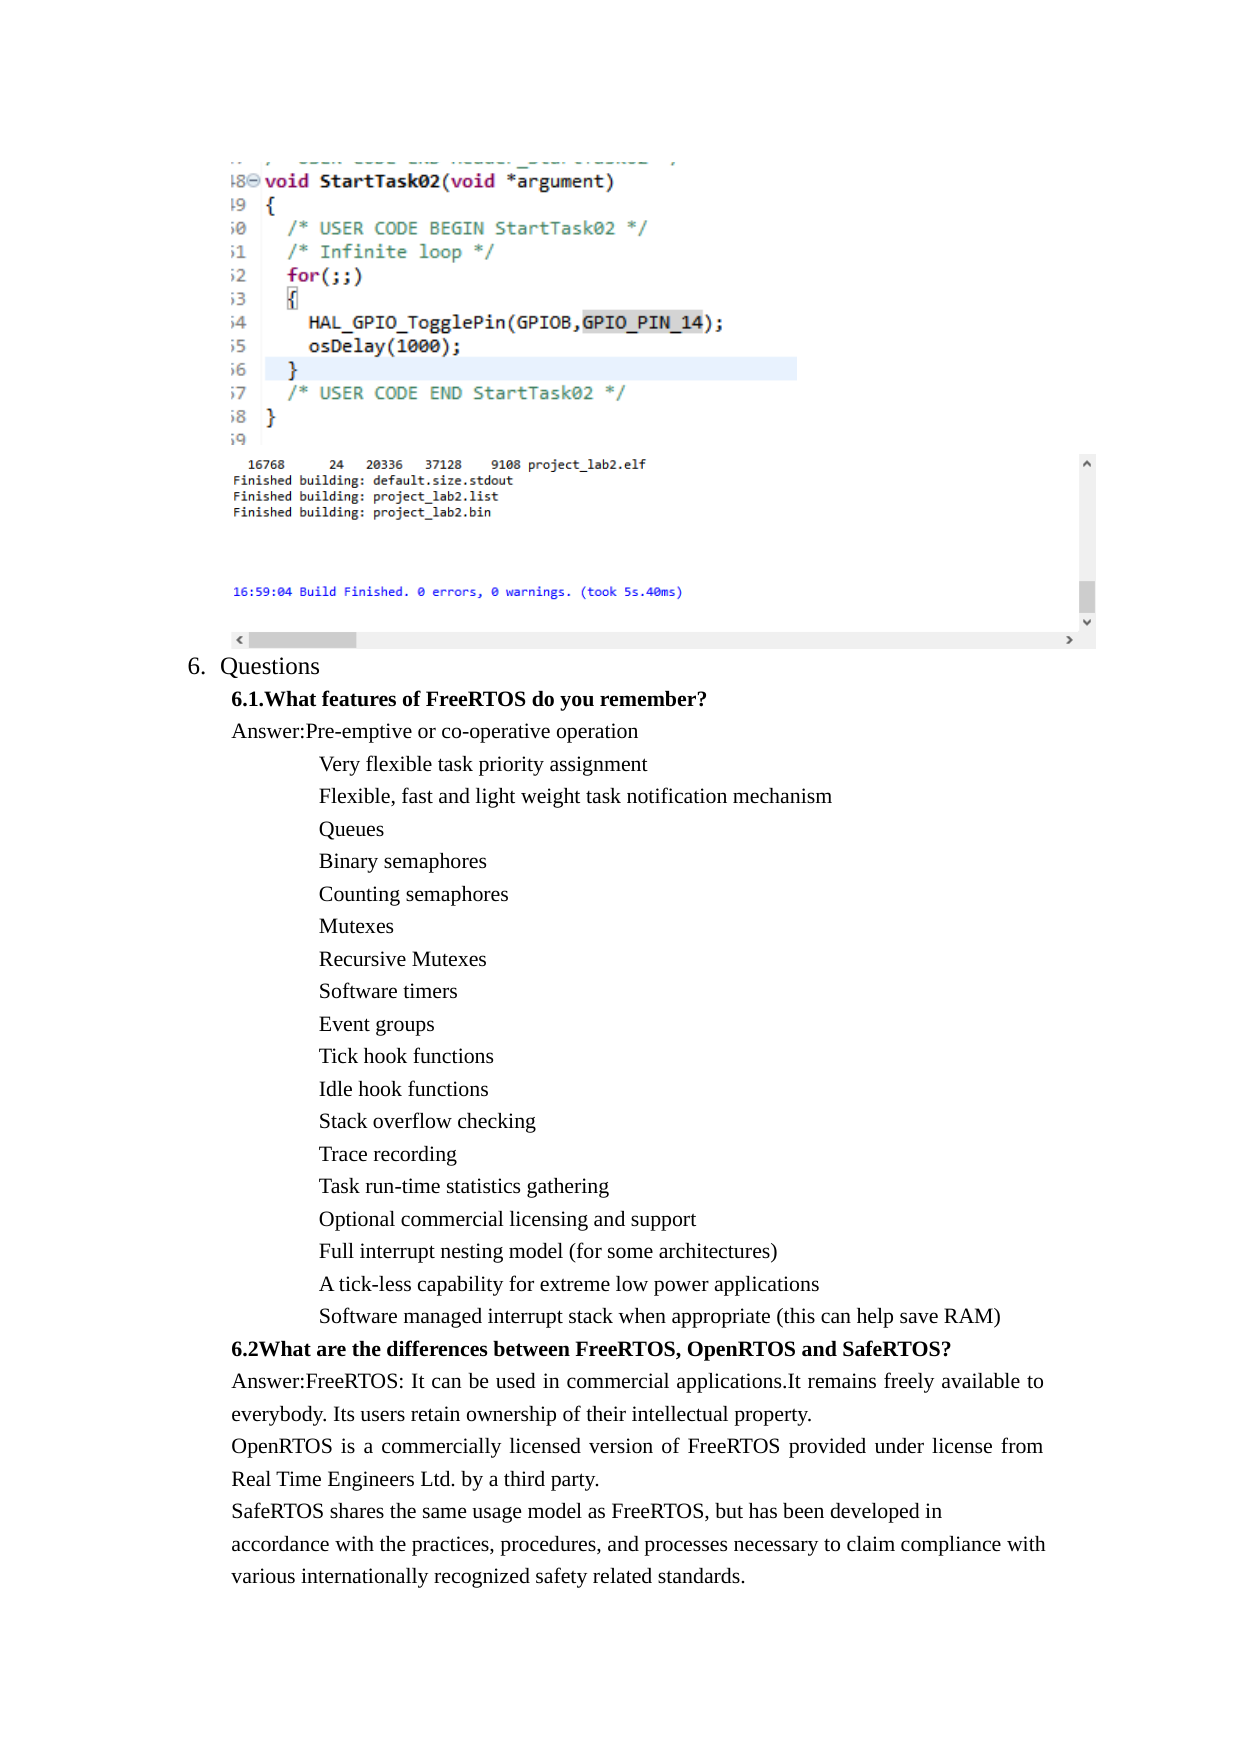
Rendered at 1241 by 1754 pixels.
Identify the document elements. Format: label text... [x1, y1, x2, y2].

list  Task run-time statistics gathering [187, 1169, 1053, 1202]
list Questions [187, 649, 1053, 682]
list  Stack overflow checking [187, 1104, 1053, 1137]
list  Flexible, fast and light weight task notification mechanism [187, 779, 1053, 812]
picture [231, 454, 1096, 649]
list  Full interrupt nesting model (for some architectures) [187, 1234, 1053, 1267]
list  Software timers [187, 974, 1053, 1007]
list Optional commercial licensing and support [275, 1202, 1053, 1234]
list  Binary semaphores [187, 844, 1053, 877]
list  Trace recording [187, 1137, 1053, 1169]
list  Very flexible task priority assignment [187, 747, 1053, 779]
list  Counting semaphores [187, 877, 1053, 909]
list  Queues [187, 812, 1053, 844]
list Answer:FreeRTOS: It can be used in commercial applications.It remains freely available to everybody. Its users retain ownership of their intellectual property. [187, 1364, 1053, 1429]
list  Mutexes [187, 909, 1053, 942]
list  Recursive Mutexes [187, 942, 1053, 974]
list  Tick hook functions [187, 1039, 1053, 1072]
list Answer:Pre-emptive or co-operative operation [187, 714, 1053, 747]
list accordance with the practices, procedures, and processes necessary to claim compliance with various internationally recognized safety related standards. [187, 1527, 1053, 1592]
list  Event groups [187, 1007, 1053, 1039]
list SafeRTOS shares the same usage model as FreeRTOS, but has been developed in [187, 1494, 1053, 1527]
list  Software managed interrupt stack when appropriate (this can help save RAM) [187, 1299, 1053, 1332]
list 6.2What are the differences between FreeRTOS, OpenRTOS and SafeRTOS? [187, 1332, 1053, 1364]
list  Idle hook functions [187, 1072, 1053, 1104]
list 6.1.What features of FreeRTOS do you remember? [187, 682, 1053, 714]
picture [231, 162, 797, 445]
list  A tick-less capability for extreme low power applications [187, 1267, 1053, 1299]
list OpenRTOS is a commercially licensed version of FreeRTOS provided under license from Real Time Engineers Ltd. by a third party. [187, 1429, 1053, 1494]
